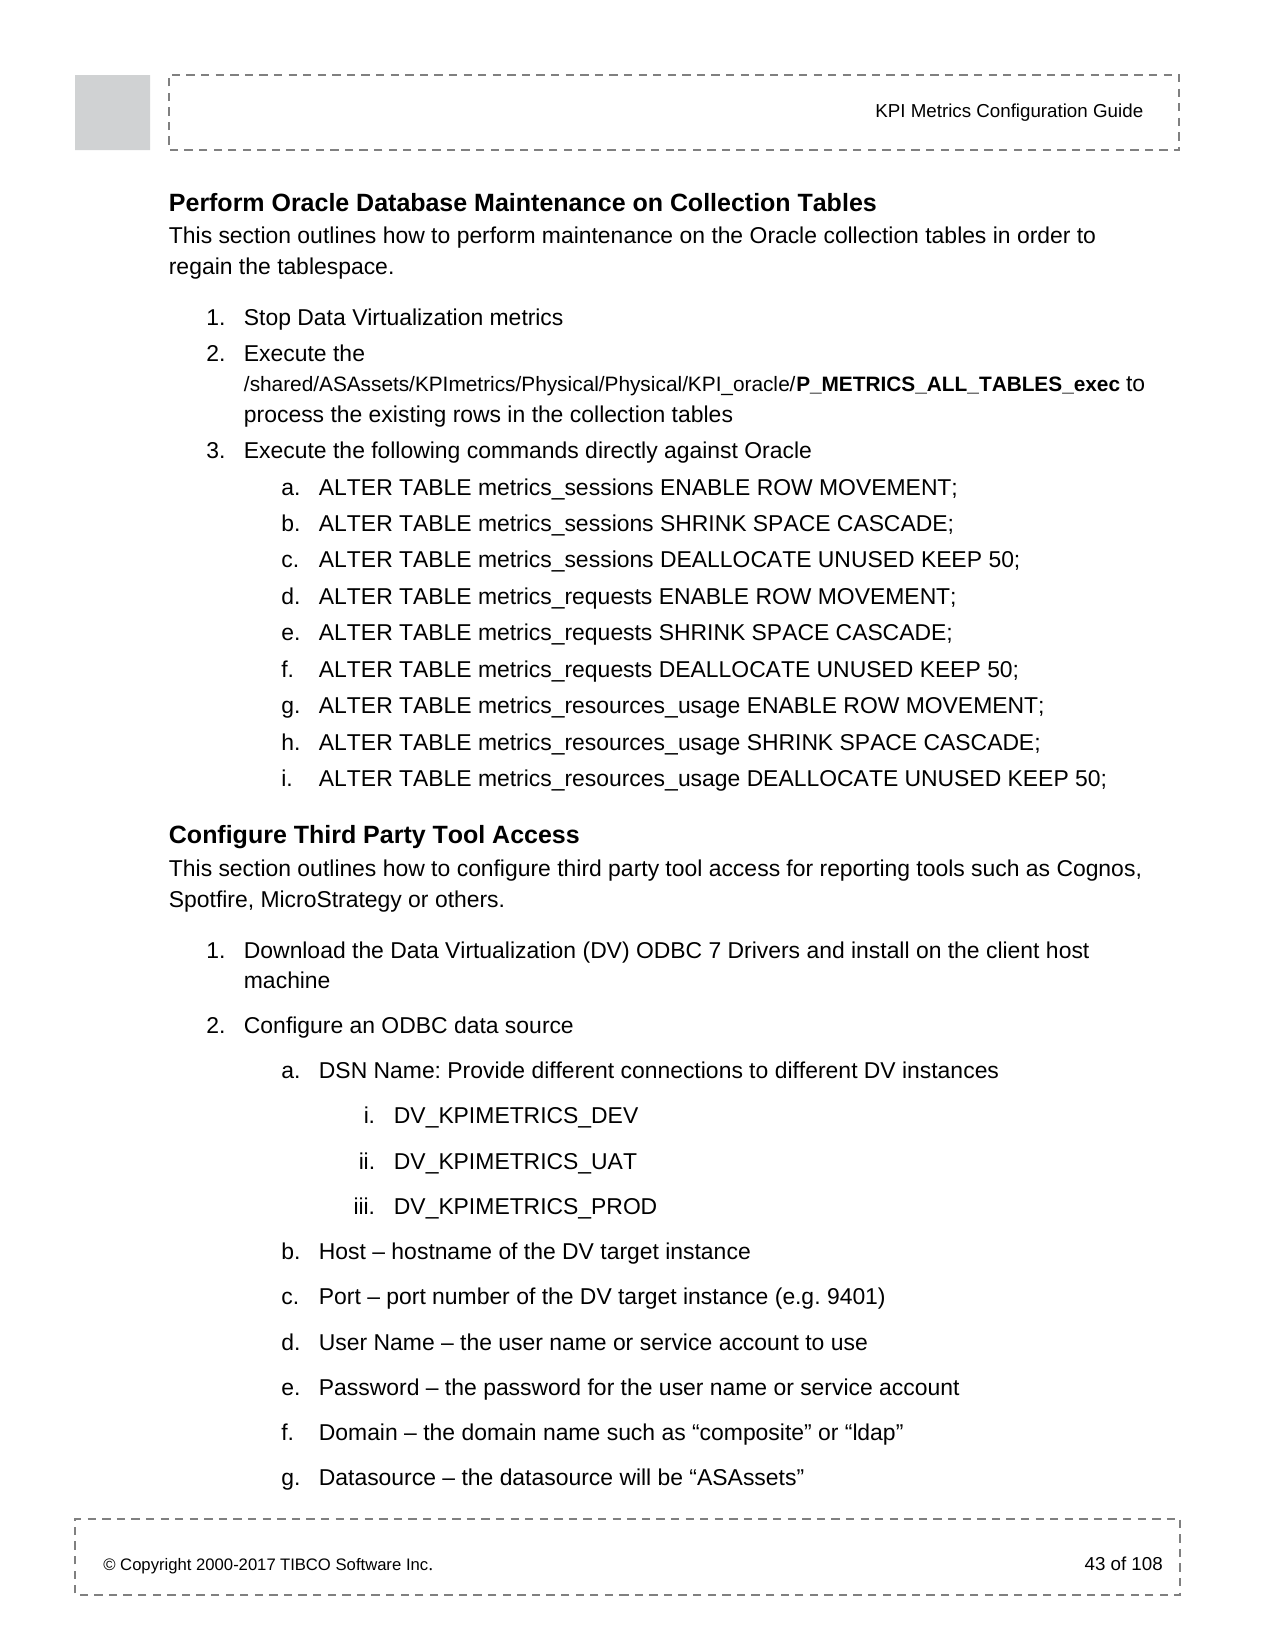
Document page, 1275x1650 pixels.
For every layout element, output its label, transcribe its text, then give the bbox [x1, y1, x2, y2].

list Execute the /shared/ASAssets/KPImetrics/Physical/Physical/KPI_oracle/P_METRICS_ALL_TABLES_exec to process the existing rows in the collection tables [206, 340, 1161, 427]
list DSN Name: Provide different connections to different DV instances [281, 1057, 1161, 1084]
subtitle Perform Oracle Database Maintenance on Collection Tables [169, 187, 1162, 216]
list Configure an ODBC data source [206, 1012, 1161, 1038]
list Password – the password for the user name or service account [281, 1374, 1161, 1400]
list ALTER TABLE metrics_resources_usage DEALLOCATE UNUSED KEEP 50; [281, 765, 1161, 792]
list Execute the following commands directly against Oracle [206, 437, 1161, 463]
list Stop Data Virtualization metrics [206, 304, 1161, 330]
list DV_KPIMETRICS_DEV [375, 1102, 1161, 1129]
list ALTER TABLE metrics_sessions SHRINK SPACE CASCADE; [281, 510, 1161, 536]
list DV_KPIMETRICS_UAT [375, 1148, 1161, 1174]
list Domain – the domain name such as “composite” or “ldap” [281, 1419, 1161, 1445]
list DV_KPIMETRICS_PROD [375, 1193, 1161, 1219]
list ALTER TABLE metrics_resources_usage SHRINK SPACE CASCADE; [281, 729, 1161, 755]
list ALTER TABLE metrics_requests SHRINK SPACE CASCADE; [281, 619, 1161, 646]
list Datasource – the datasource will be “ASAssets” [281, 1464, 1161, 1491]
text This section outlines how to configure third party tool access for reporting tools such as Cognos, Spotfire, MicroStrategy or others. [169, 855, 1161, 912]
list ALTER TABLE metrics_resources_usage ENABLE ROW MOVEMENT; [281, 692, 1161, 719]
list Host – hostname of the DV target instance [281, 1238, 1161, 1264]
list User Name – the user name or service account to use [281, 1328, 1161, 1355]
list Port – port number of the DV target instance (e.g. 9401) [281, 1283, 1161, 1310]
list ALTER TABLE metrics_requests ENABLE ROW MOVEMENT; [281, 583, 1161, 609]
subtitle Configure Third Party Tool Access [169, 820, 1162, 849]
list ALTER TABLE metrics_sessions DEALLOCATE UNUSED KEEP 50; [281, 546, 1161, 573]
list Download the Data Virtualization (DV) ODBC 7 Drivers and install on the client host machine [206, 937, 1161, 993]
list ALTER TABLE metrics_sessions ENABLE ROW MOVEMENT; [281, 473, 1161, 500]
text This section outlines how to perform maintenance on the Oracle collection tables in order to regain the tablespace. [169, 222, 1161, 279]
list ALTER TABLE metrics_requests DEALLOCATE UNUSED KEEP 50; [281, 656, 1161, 682]
